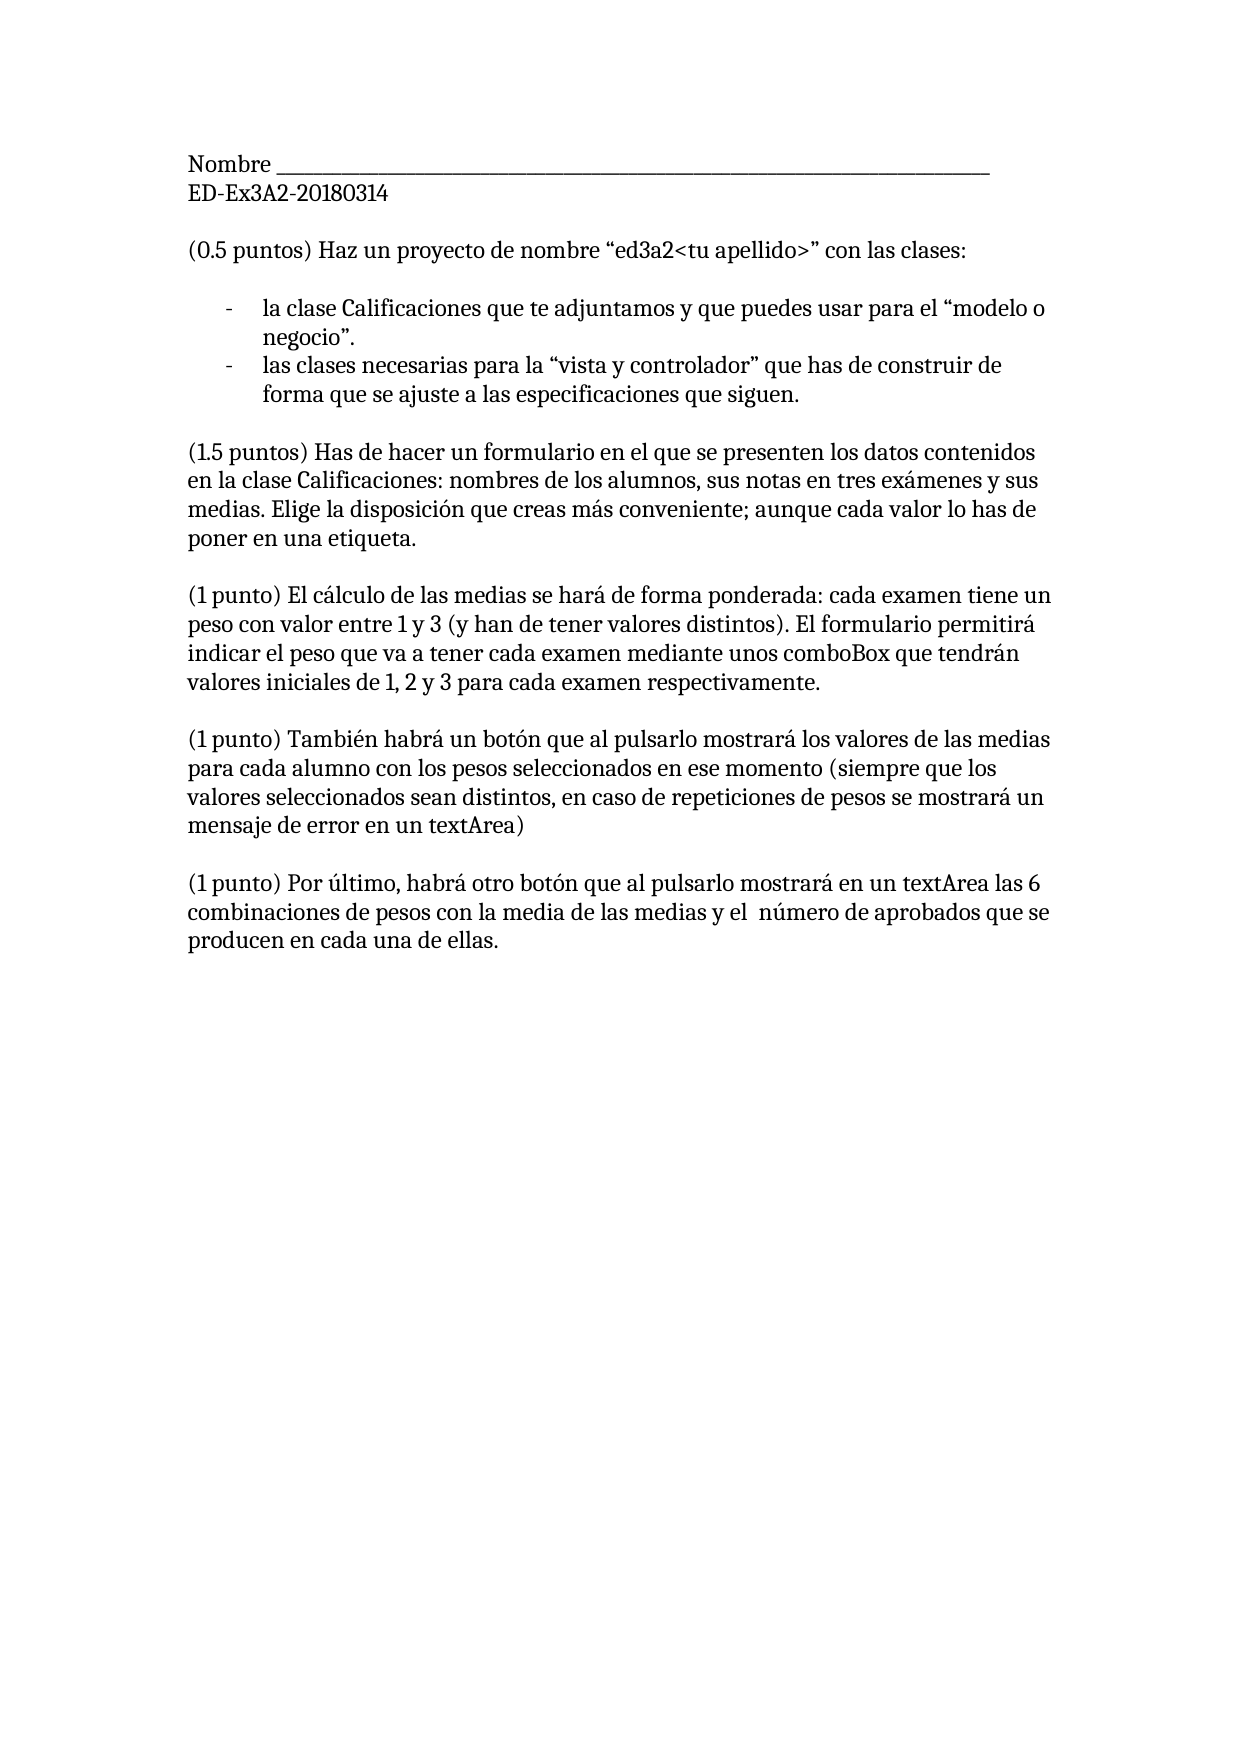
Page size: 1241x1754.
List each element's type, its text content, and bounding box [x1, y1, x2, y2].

list las clases necesarias para la “vista y controlador” que has de construir de forma que se ajuste a las especificaciones que siguen. [225, 351, 1053, 409]
text (1 punto) Por último, habrá otro botón que al pulsarlo mostrará en un textArea las 6 combinaciones de pesos con la media de las medias y el número de aprobados que se producen en cada una de ellas. [187, 869, 1053, 955]
text Nombre _____________________________________________________________________________ [187, 150, 1053, 179]
text (0.5 puntos) Haz un proyecto de nombre “ed3a2<tu apellido>” con las clases: [187, 236, 1053, 265]
text (1.5 puntos) Has de hacer un formulario en el que se presenten los datos contenidos en la clase Calificaciones: nombres de los alumnos, sus notas en tres exámenes y sus medias. Elige la disposición que creas más conveniente; aunque cada valor lo has de poner en una etiqueta. [187, 437, 1053, 552]
text (1 punto) El cálculo de las medias se hará de forma ponderada: cada examen tiene un peso con valor entre 1 y 3 (y han de tener valores distintos). El formulario permitirá indicar el peso que va a tener cada examen mediante unos comboBox que tendrán valores iniciales de 1, 2 y 3 para cada examen respectivamente. [187, 581, 1053, 696]
text ED-Ex3A2-20180314 [187, 179, 1053, 207]
list la clase Calificaciones que te adjuntamos y que puedes usar para el “modelo o negocio”. [225, 294, 1053, 351]
text (1 punto) También habrá un botón que al pulsarlo mostrará los valores de las medias para cada alumno con los pesos seleccionados en ese momento (siempre que los valores seleccionados sean distintos, en caso de repeticiones de pesos se mostrará un mensaje de error en un textArea) [187, 725, 1053, 840]
